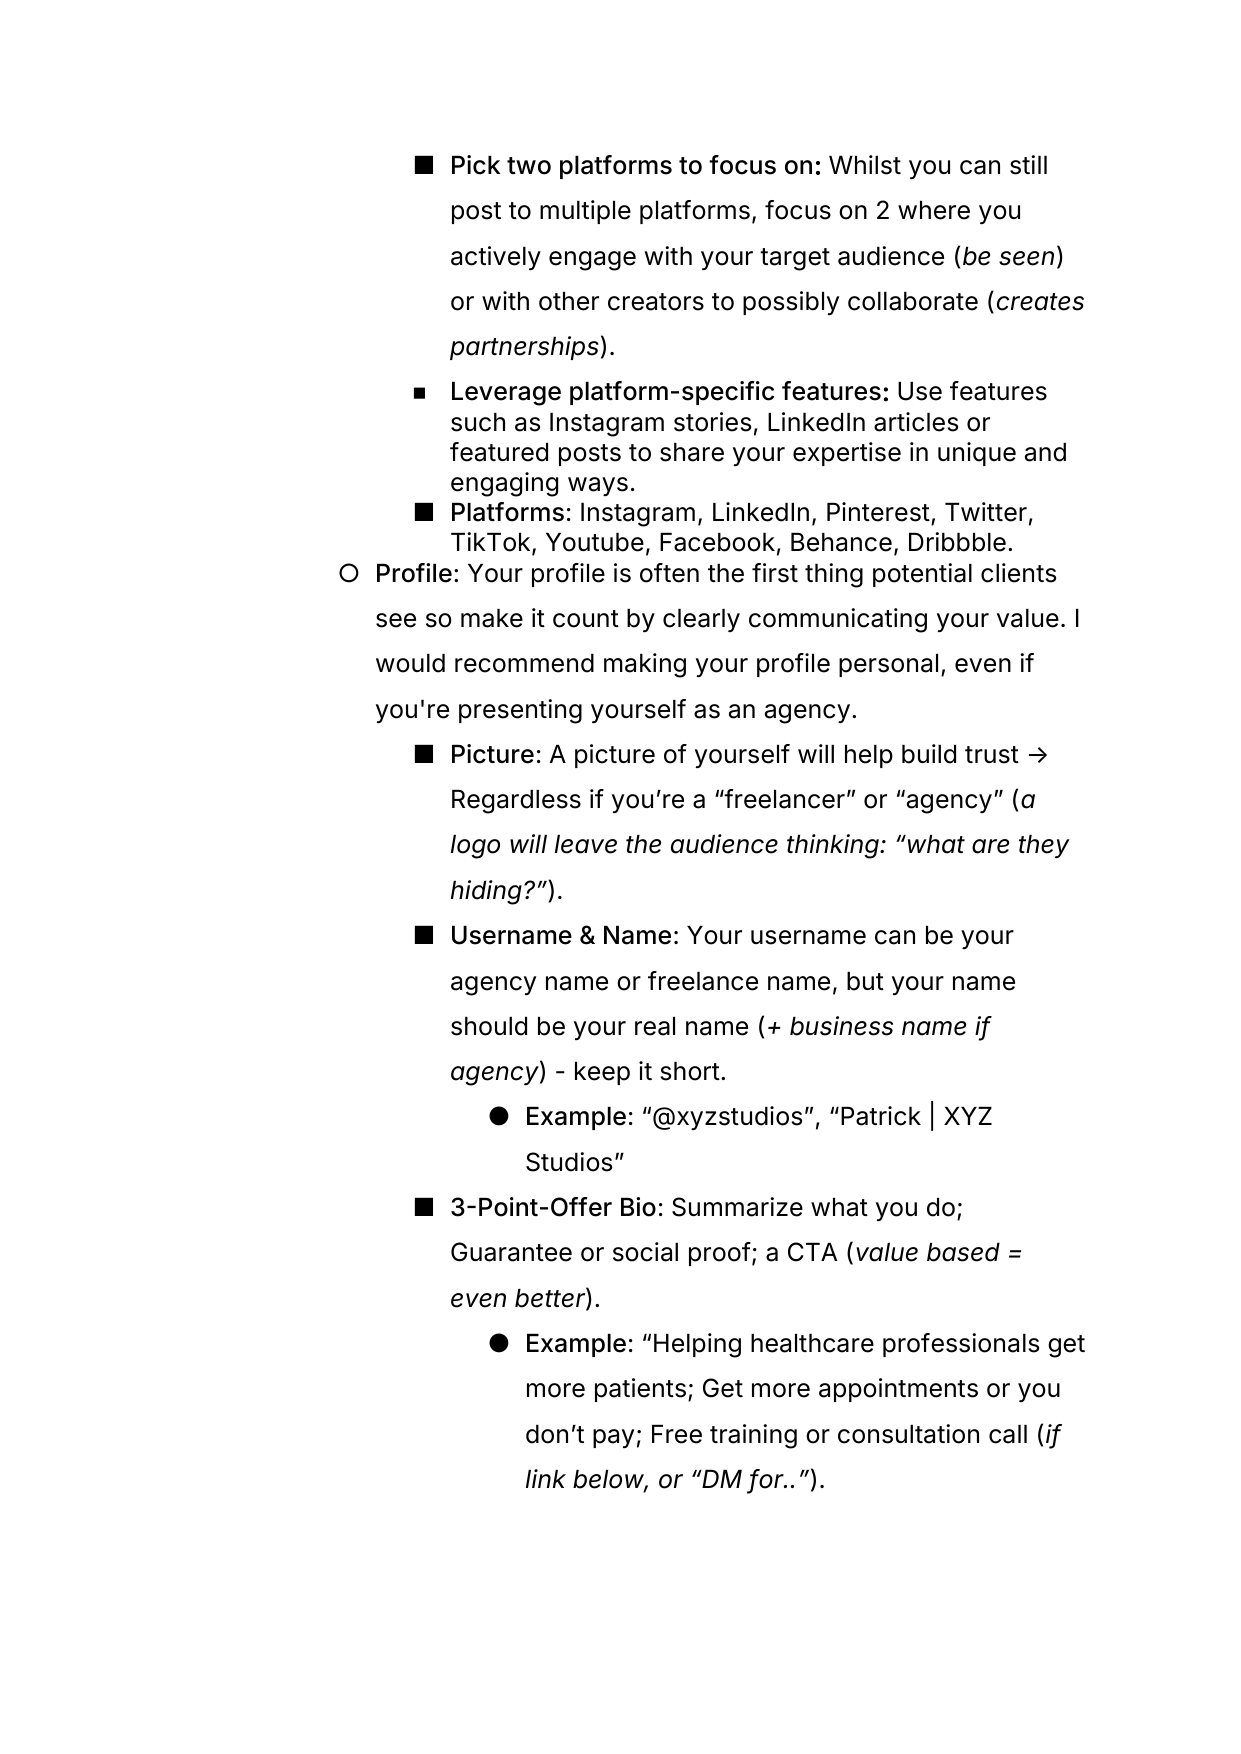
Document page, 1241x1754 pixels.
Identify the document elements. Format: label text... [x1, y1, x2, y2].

list Picture: A picture of yourself will help build trust → Regardless if you’re a “freelancer” or “agency” (a logo will leave the audience thinking: “what are they hiding?”). [412, 739, 1090, 905]
list 3-Point-Offer Bio: Summarize what you do; Guarantee or social proof; a CTA (value based = even better). [412, 1192, 1090, 1313]
list Platforms: Instagram, LinkedIn, Pinterest, Twitter, TikTok, Youtube, Facebook, Behance, Dribbble. [412, 497, 1090, 558]
list Example: “Helping healthcare professionals get more patients; Get more appointments or you don’t pay; Free training or consultation call (if link below, or “DM for..”). [487, 1328, 1090, 1494]
list Username & Name: Your username can be your agency name or freelance name, but your name should be your real name (+ business name if agency) - keep it short. [412, 920, 1090, 1086]
list Pick two platforms to focus on: Whilst you can still post to multiple platforms, focus on 2 where you actively engage with your target audience (be seen) or with other creators to possibly collaborate (creates partnerships). [412, 150, 1090, 361]
list Profile: Your profile is often the first thing potential clients see so make it count by clearly communicating your value. I would recommend making your profile personal, even if you're presenting yourself as an agency. [337, 558, 1090, 724]
list Example: “@xyzstudios”, “Patrick | XYZ Studios” [487, 1102, 1090, 1177]
list Leverage platform-specific features: Use features such as Instagram stories, LinkedIn articles or featured posts to share your expertise in unique and engaging ways. [412, 377, 1090, 497]
